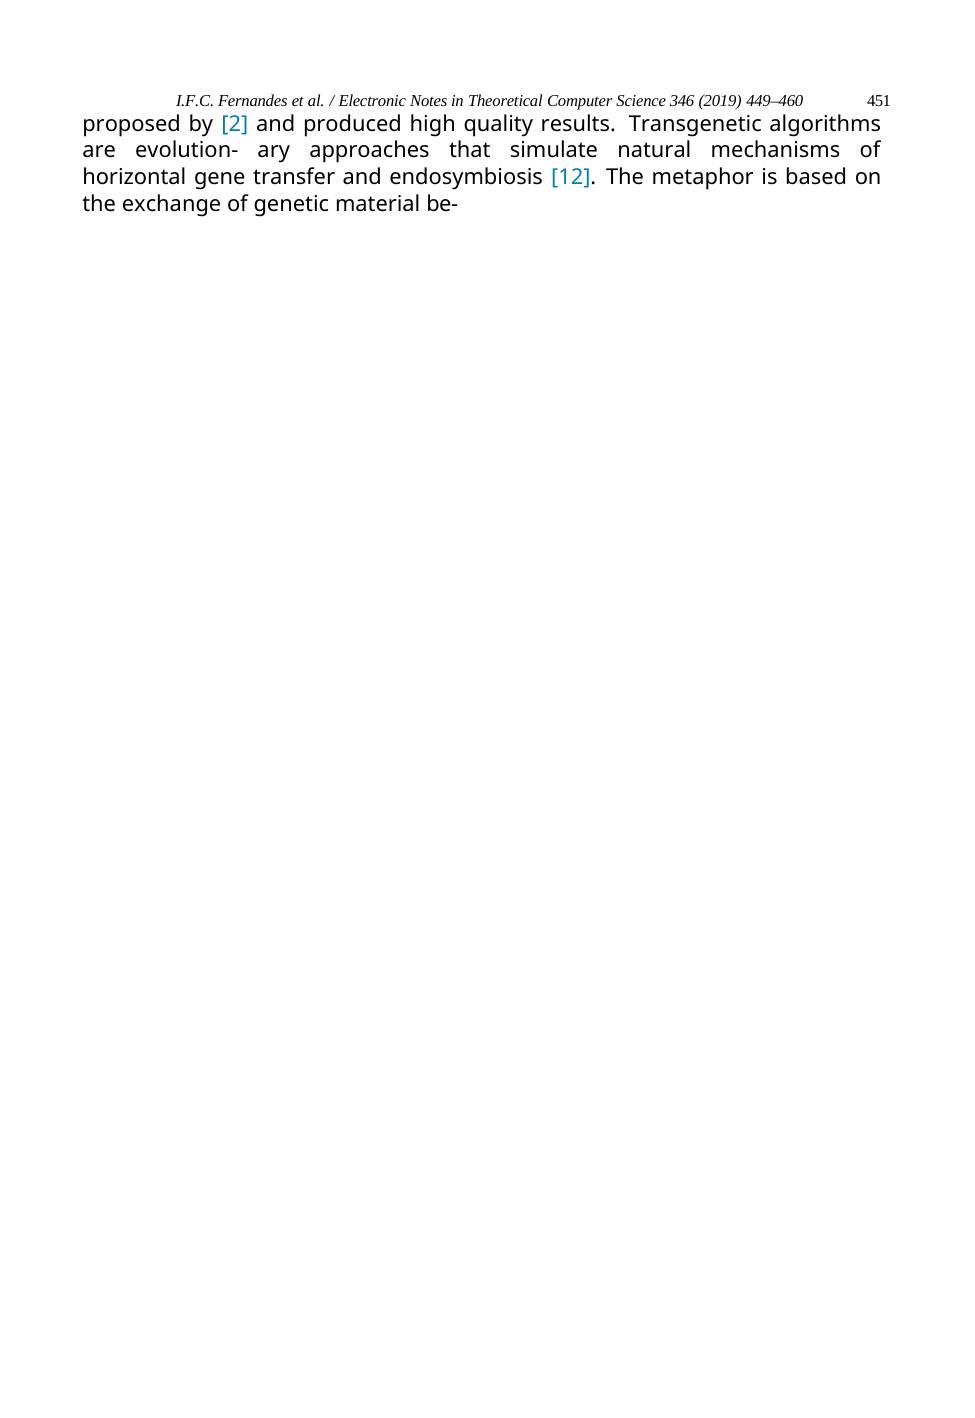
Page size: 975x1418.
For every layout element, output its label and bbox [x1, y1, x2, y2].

text [82, 110, 881, 218]
